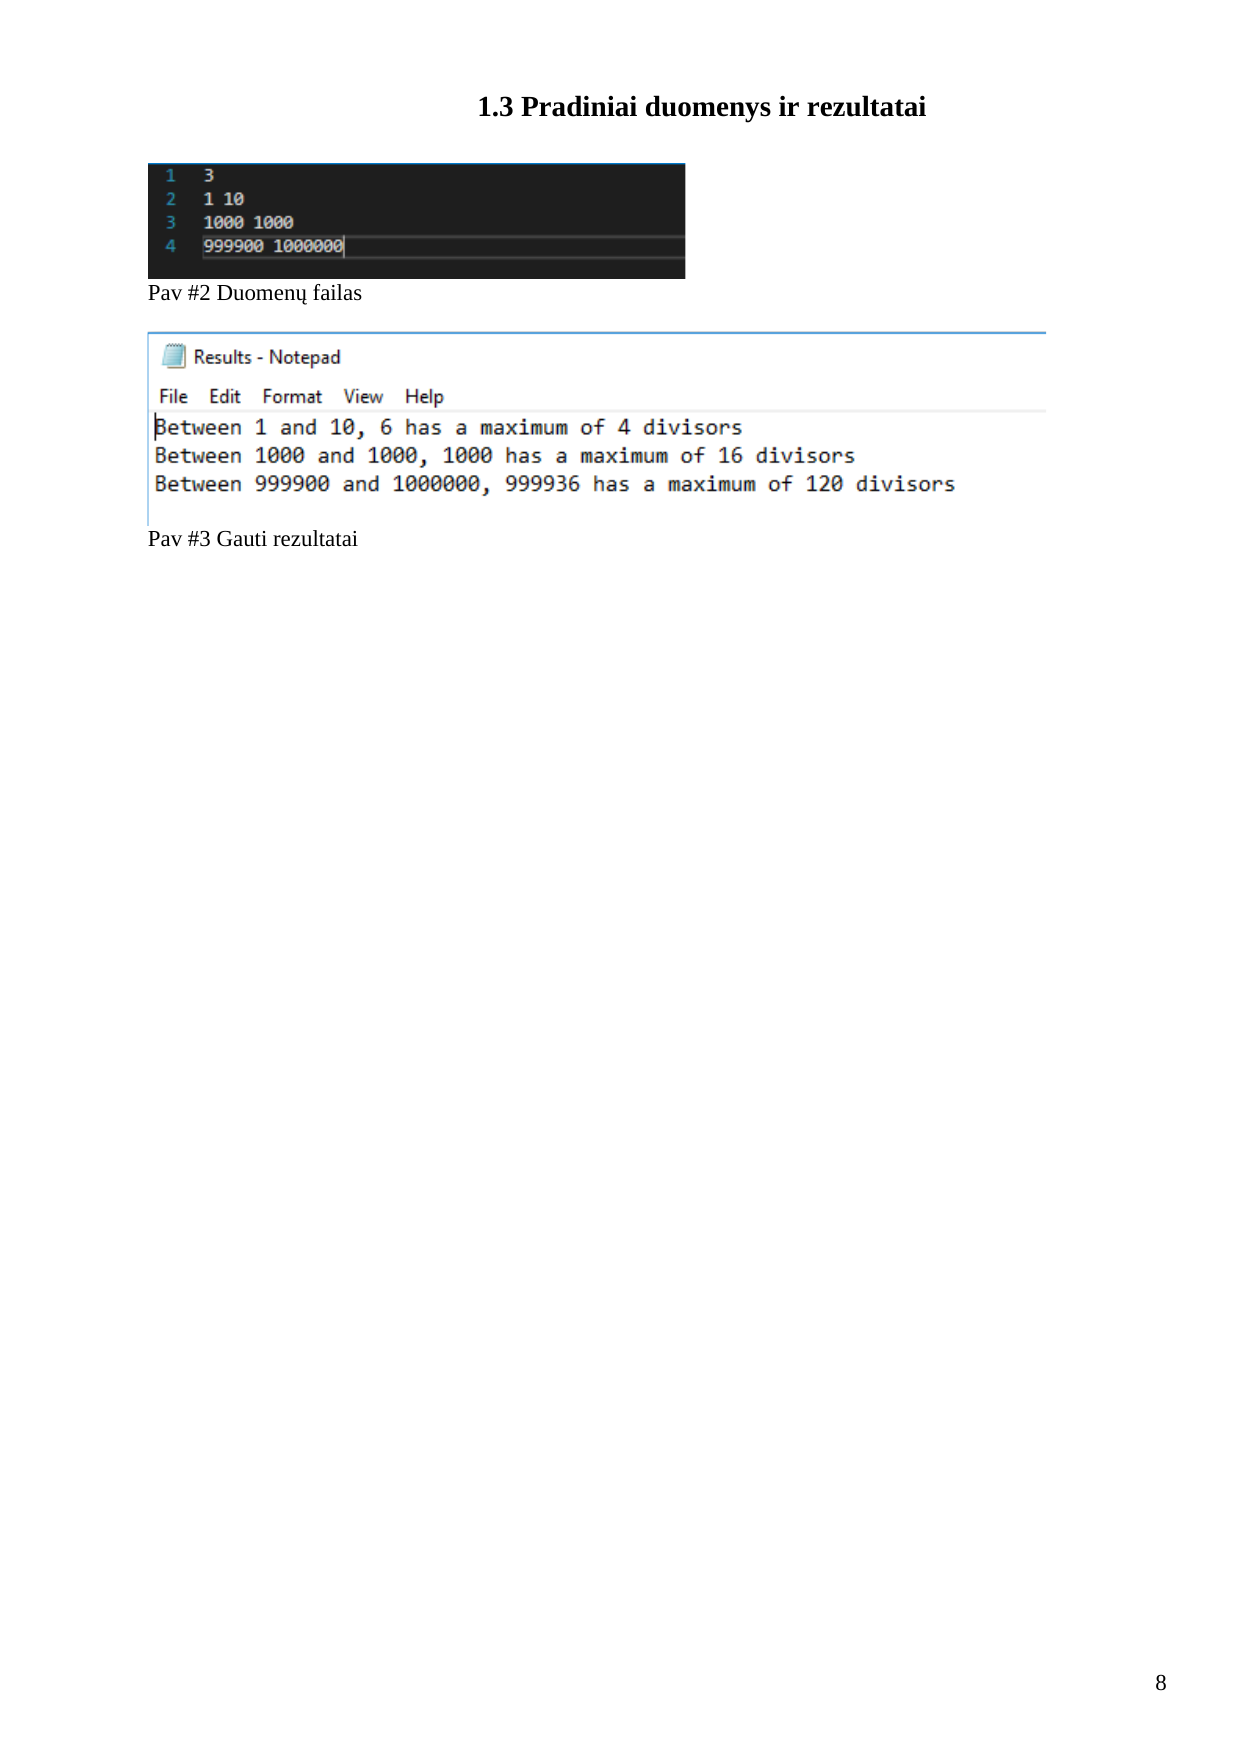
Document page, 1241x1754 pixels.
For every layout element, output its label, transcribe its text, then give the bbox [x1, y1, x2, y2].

text Pav #3 Gauti rezultatai [148, 525, 1181, 552]
picture [148, 163, 686, 279]
subtitle 1.3 Pradiniai duomenys ir rezultatai [148, 89, 1181, 122]
picture [147, 331, 1047, 526]
